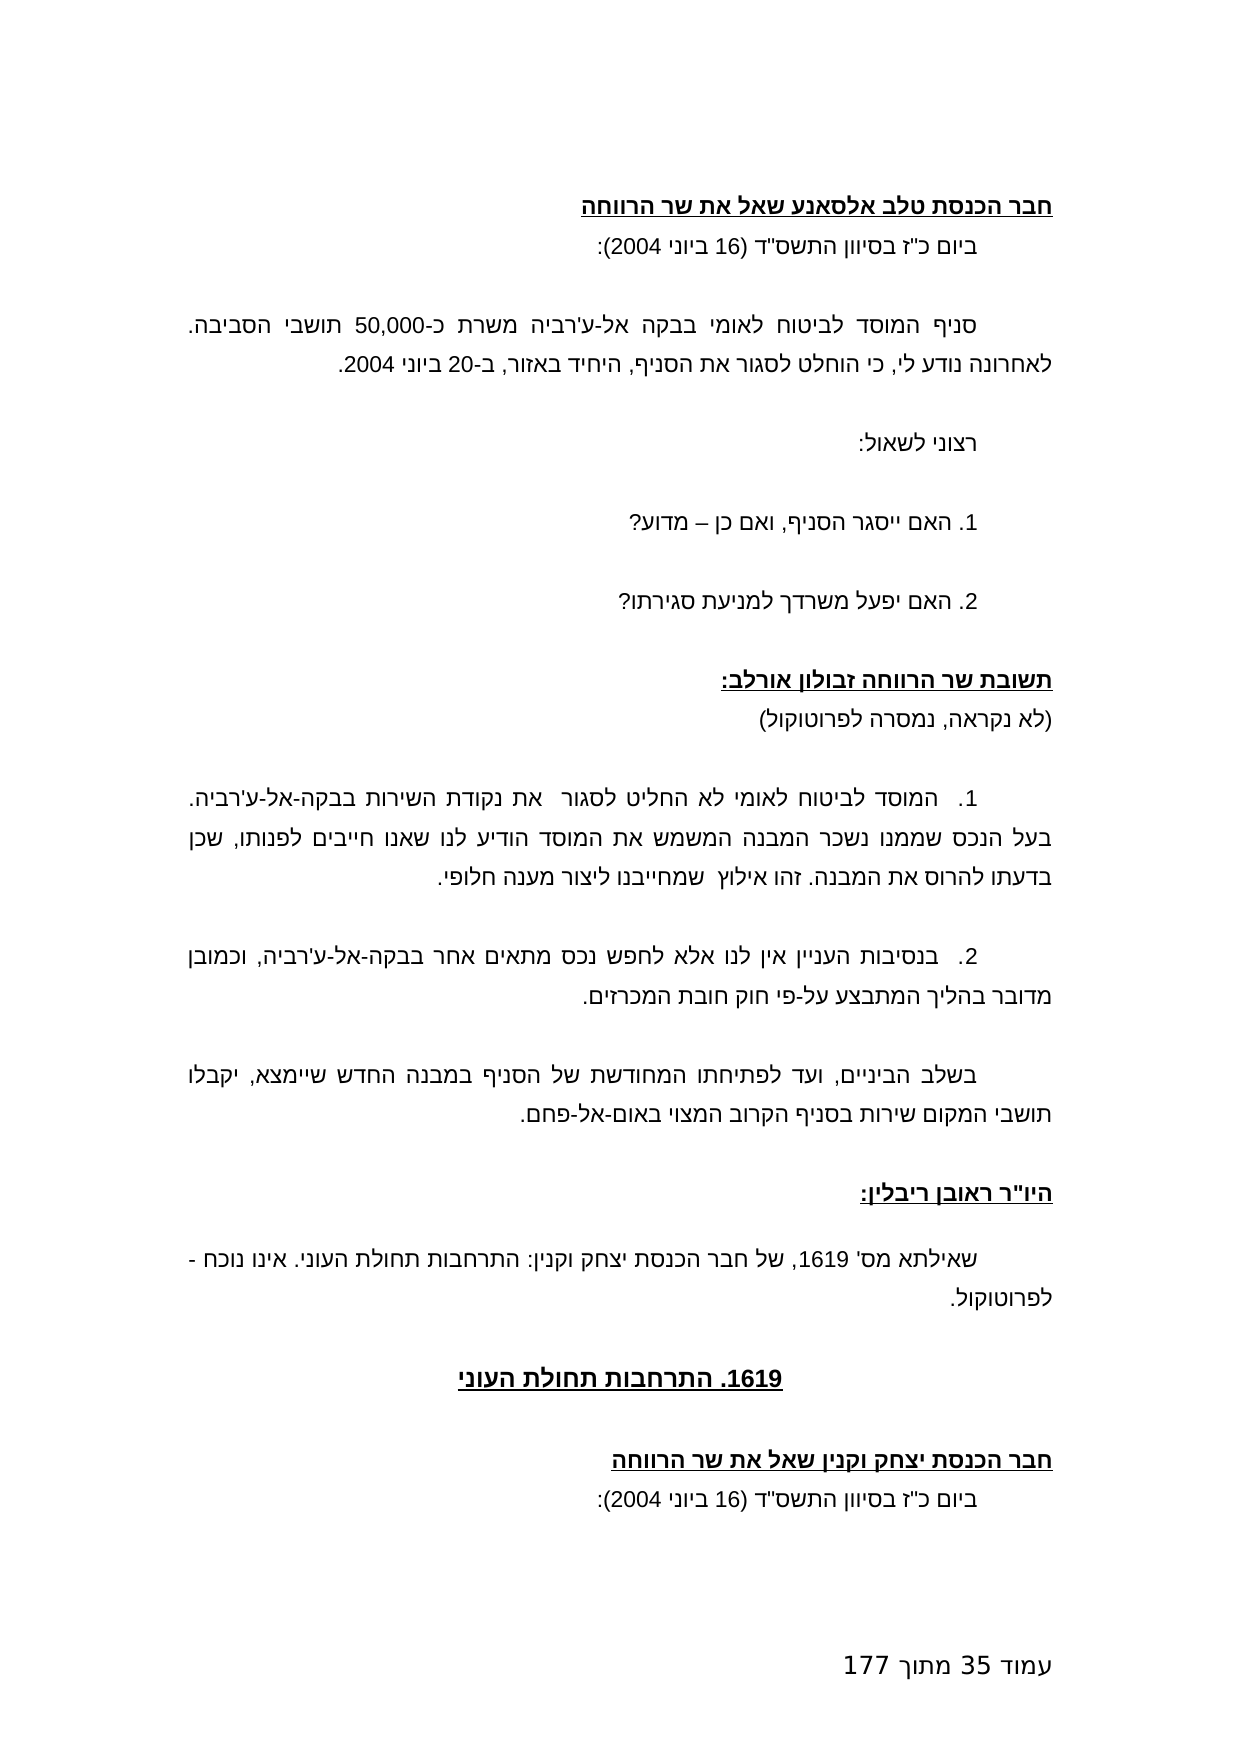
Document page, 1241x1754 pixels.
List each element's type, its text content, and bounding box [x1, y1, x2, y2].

text רצוני לשאול: [187, 430, 1053, 456]
text ביום כ"ז בסיוון התשס"ד (16 ביוני 2004): [187, 1486, 1053, 1513]
text היו"ר ראובן ריבלין: [187, 1180, 1053, 1206]
text חבר הכנסת טלב אלסאנע שאל את שר הרווחה [187, 193, 1053, 219]
text 1. המוסד לביטוח לאומי לא החליט לסגור את נקודת השירות בבקה-אל-ע'רביה. בעל הנכס שממנו נשכר המבנה המשמש את המוסד הודיע לנו שאנו חייבים לפנותו, שכן בדעתו להרוס את המבנה. זהו אילוץ שמחייבנו ליצור מענה חלופי. [187, 785, 1053, 891]
text 1619. התרחבות תחולת העוני [187, 1364, 1053, 1393]
text שאילתא מס' 1619, של חבר הכנסת יצחק וקנין: התרחבות תחולת העוני. אינו נוכח - לפרוטוקול. [187, 1246, 1053, 1312]
text חבר הכנסת יצחק וקנין שאל את שר הרווחה [187, 1447, 1053, 1473]
text 1. האם ייסגר הסניף, ואם כן – מדוע? [187, 509, 1053, 535]
text בשלב הביניים, ועד לפתיחתו המחודשת של הסניף במבנה החדש שיימצא, יקבלו תושבי המקום שירות בסניף הקרוב המצוי באום-אל-פחם. [187, 1062, 1053, 1127]
text 2. האם יפעל משרדך למניעת סגירתו? [187, 588, 1053, 614]
text תשובת שר הרווחה זבולון אורלב: [187, 667, 1053, 693]
text ביום כ"ז בסיוון התשס"ד (16 ביוני 2004): [187, 233, 1053, 259]
text סניף המוסד לביטוח לאומי בבקה אל-ע'רביה משרת כ-50,000 תושבי הסביבה. לאחרונה נודע לי, כי הוחלט לסגור את הסניף, היחיד באזור, ב-20 ביוני 2004. [187, 312, 1053, 377]
text 2. בנסיבות העניין אין לנו אלא לחפש נכס מתאים אחר בבקה-אל-ע'רביה, וכמובן מדובר בהליך המתבצע על-פי חוק חובת המכרזים. [187, 943, 1053, 1009]
text (לא נקראה, נמסרה לפרוטוקול) [187, 706, 1053, 733]
